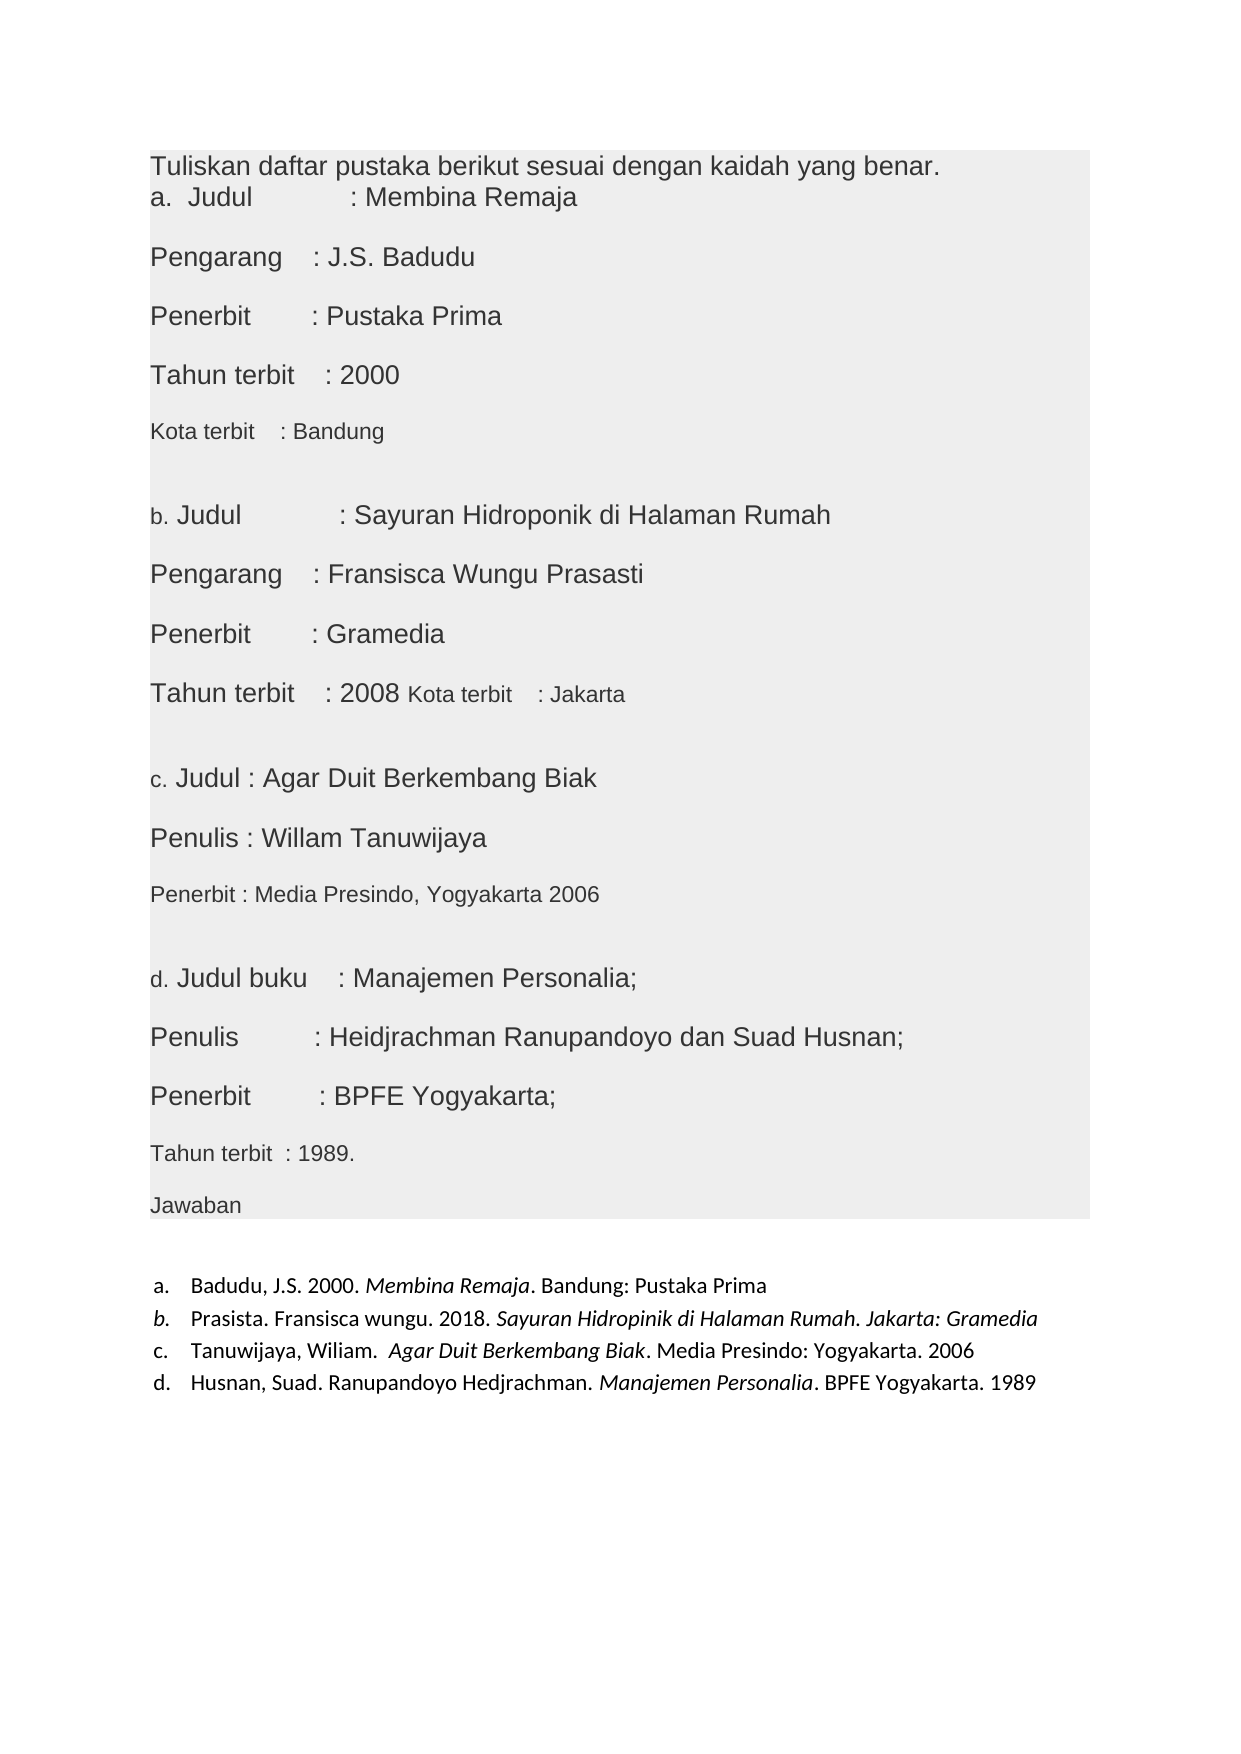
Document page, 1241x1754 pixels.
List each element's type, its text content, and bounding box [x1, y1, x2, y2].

text c. Judul : Agar Duit Berkembang Biak [150, 762, 1090, 822]
list Tanuwijaya, Wiliam. Agar Duit Berkembang Biak. Media Presindo: Yogyakarta. 2006 [153, 1336, 1090, 1364]
text a. Judul : Membina Remaja [150, 181, 1090, 241]
text Penulis : Heidjrachman Ranupandoyo dan Suad Husnan; [150, 1021, 1090, 1080]
text Penulis : Willam Tanuwijaya [150, 822, 1090, 881]
text Tahun terbit : 1989. [150, 1139, 1090, 1166]
text Penerbit : Pustaka Prima [150, 300, 1090, 359]
list Badudu, J.S. 2000. Membina Remaja. Bandung: Pustaka Prima [153, 1272, 1090, 1300]
text Penerbit : Gramedia [150, 618, 1090, 677]
text Tahun terbit : 2000 [150, 359, 1090, 418]
text d. Judul buku : Manajemen Personalia; [150, 962, 1090, 1021]
text Penerbit : Media Presindo, Yogyakarta 2006 [150, 881, 1090, 907]
text Pengarang : J.S. Badudu [150, 241, 1090, 300]
text Tuliskan daftar pustaka berikut sesuai dengan kaidah yang benar. [150, 150, 1090, 181]
text Pengarang : Fransisca Wungu Prasasti [150, 558, 1090, 618]
text b. Judul : Sayuran Hidroponik di Halaman Rumah [150, 499, 1090, 558]
text Penerbit : BPFE Yogyakarta; [150, 1080, 1090, 1139]
text Tahun terbit : 2008 Kota terbit : Jakarta [150, 677, 1090, 708]
text Kota terbit : Bandung [150, 418, 1090, 445]
list Husnan, Suad. Ranupandoyo Hedjrachman. Manajemen Personalia. BPFE Yogyakarta. 1989 [153, 1368, 1090, 1396]
text Jawaban [150, 1192, 1090, 1219]
list Prasista. Fransisca wungu. 2018. Sayuran Hidropinik di Halaman Rumah. Jakarta: Gramedia [153, 1304, 1090, 1332]
